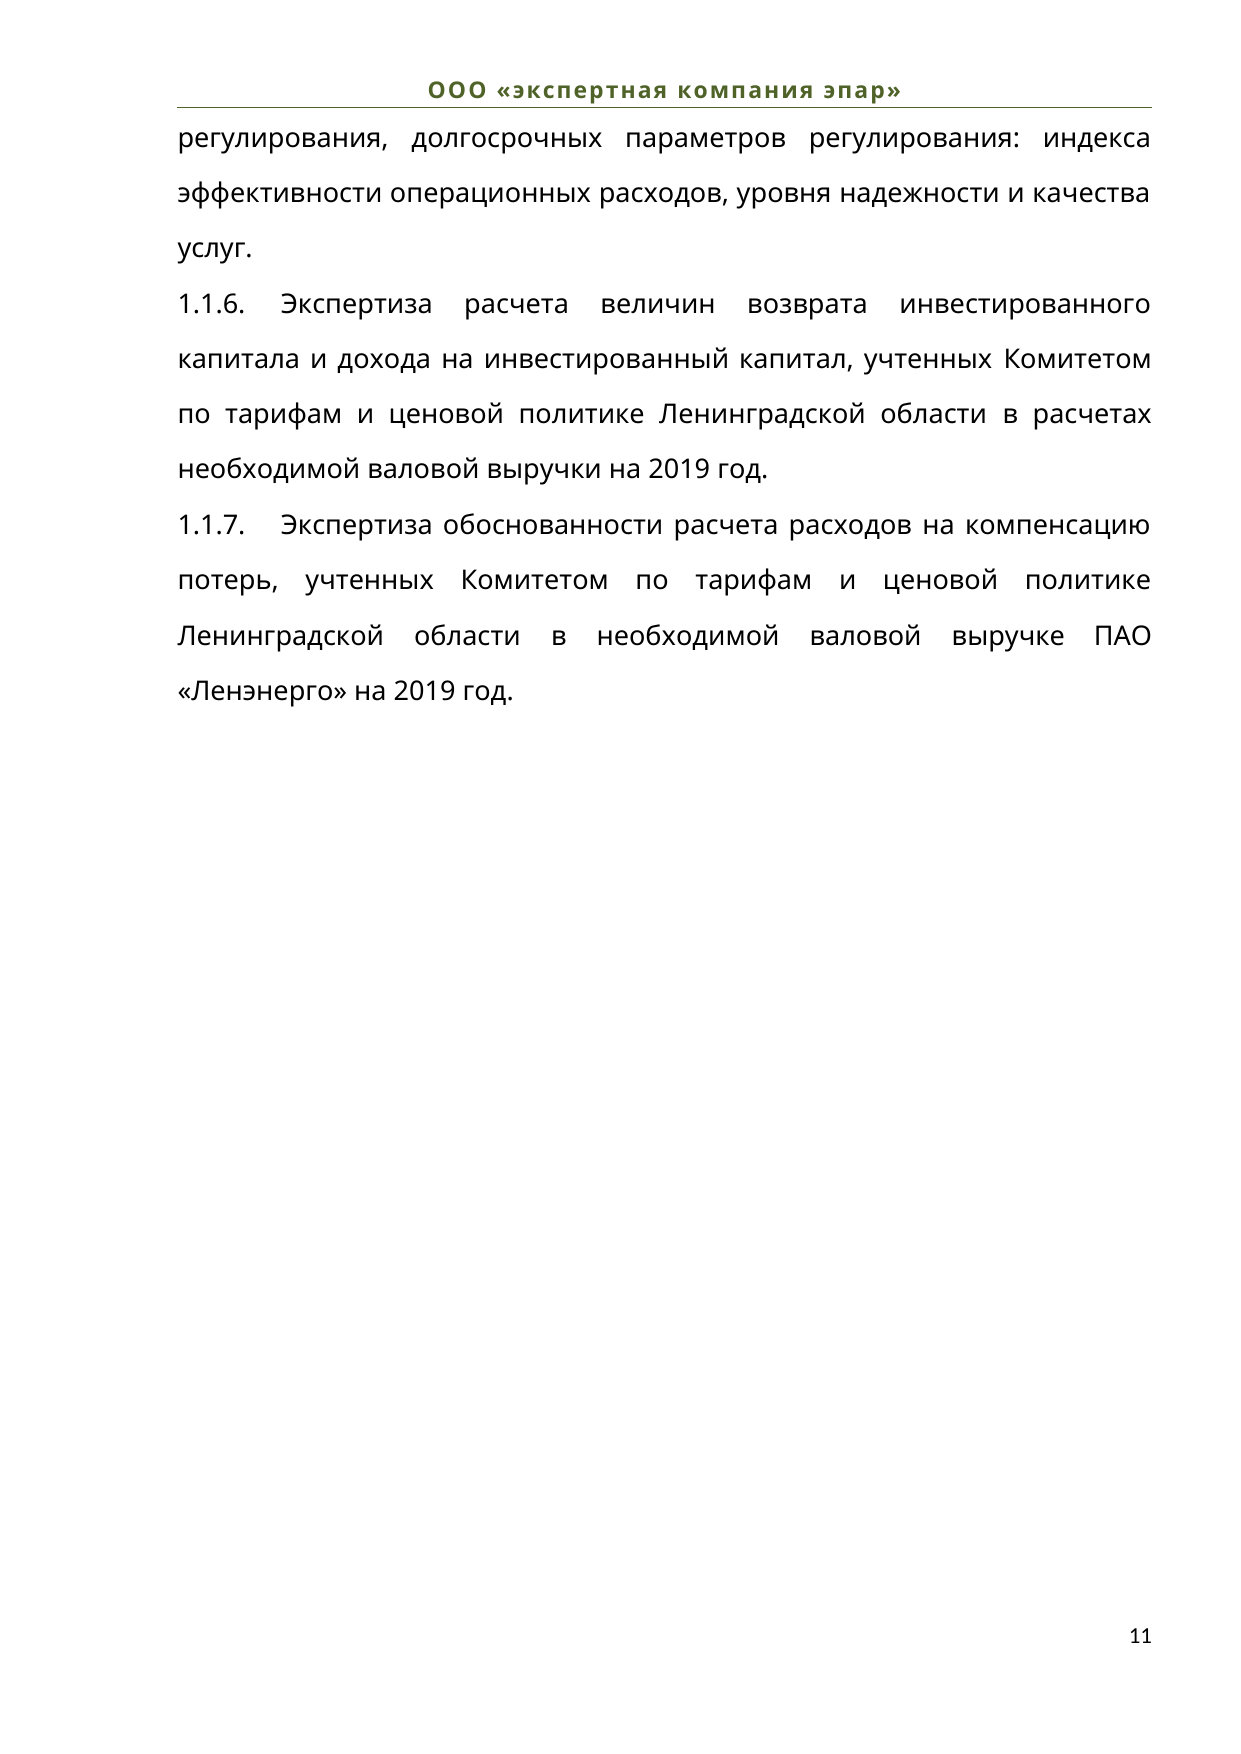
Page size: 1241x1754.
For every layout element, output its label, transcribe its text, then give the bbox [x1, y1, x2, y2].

text 1.1.7. Экспертиза обоснованности расчета расходов на компенсацию потерь, учтенных Комитетом по тарифам и ценовой политике Ленинградской области в необходимой валовой выручке ПАО «Ленэнерго» на 2019 год. [177, 505, 1152, 708]
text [177, 118, 1152, 266]
text 1.1.6. Экспертиза расчета величин возврата инвестированного капитала и дохода на инвестированный капитал, учтенных Комитетом по тарифам и ценовой политике Ленинградской области в расчетах необходимой валовой выручки на 2019 год. [177, 284, 1152, 487]
